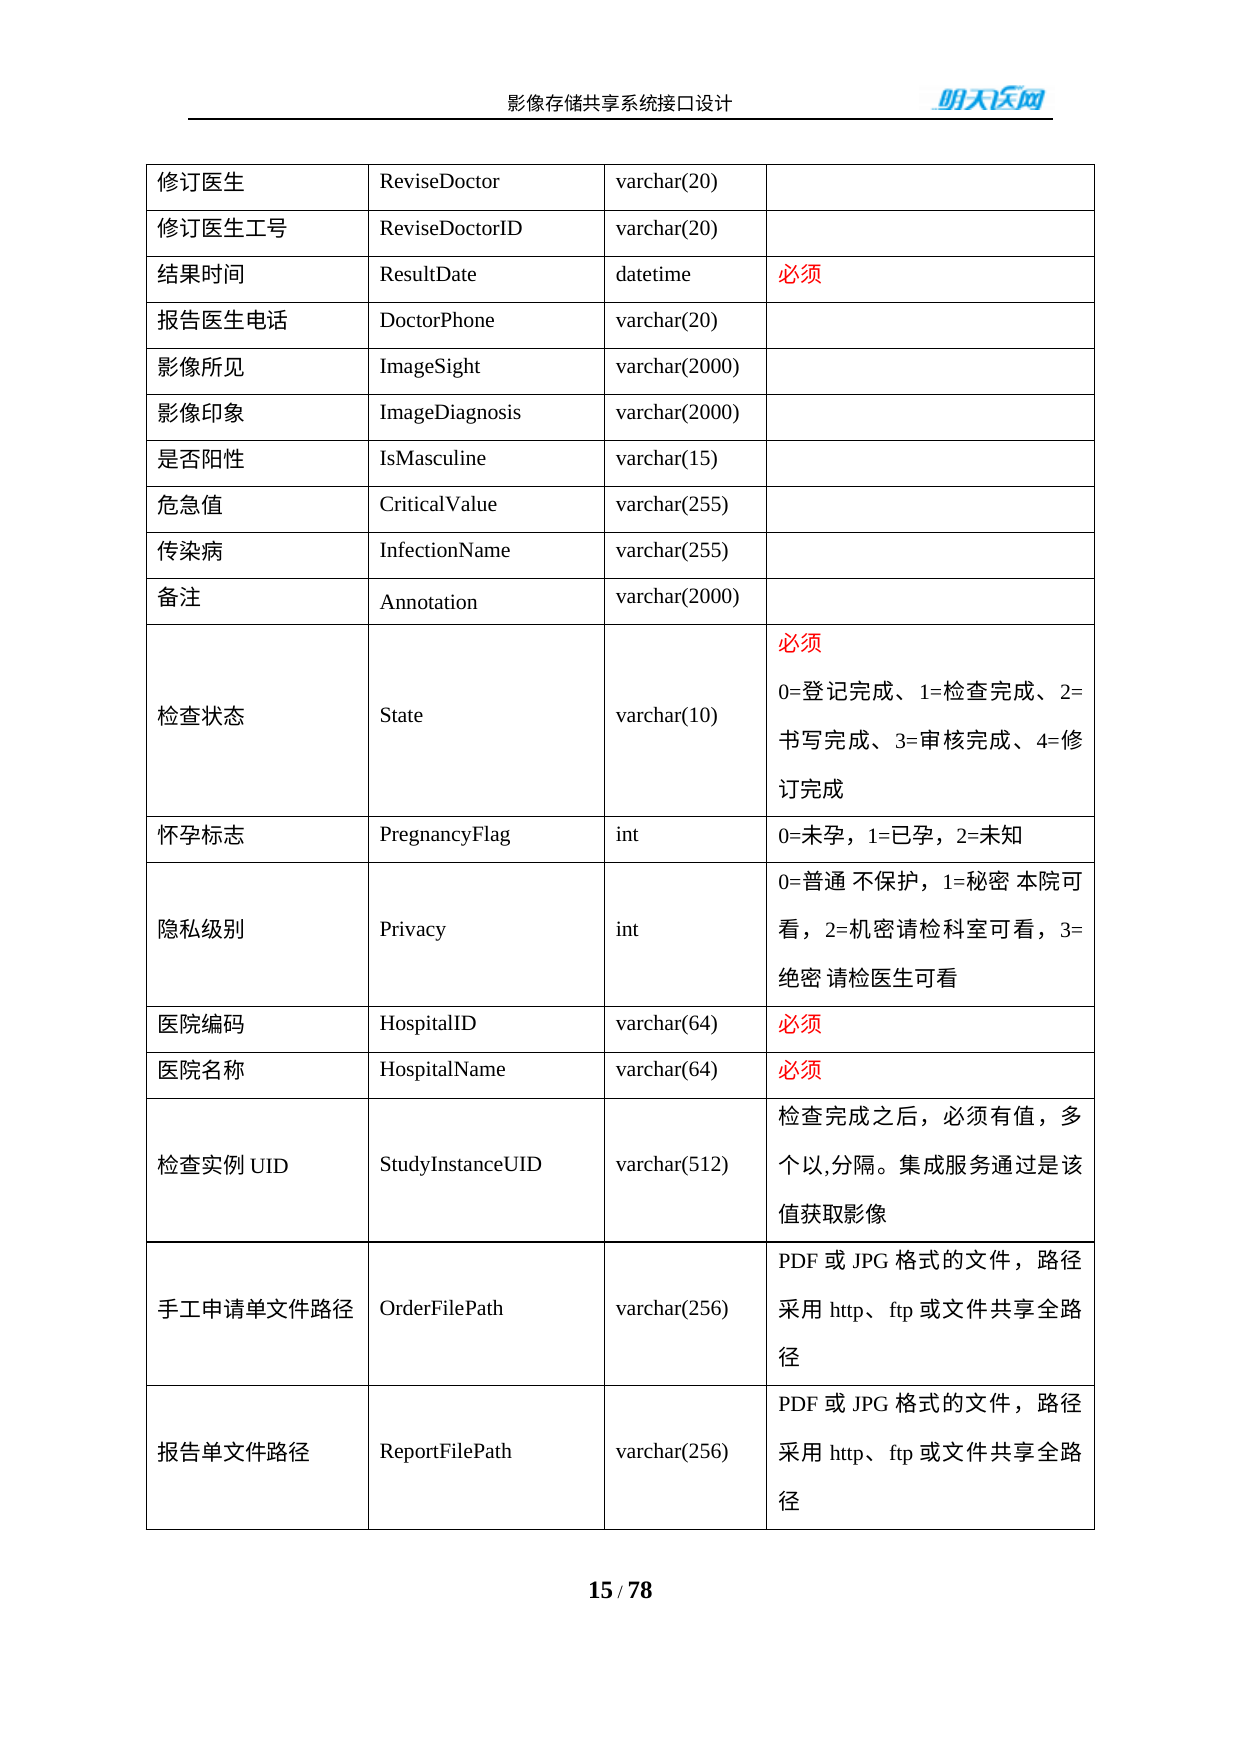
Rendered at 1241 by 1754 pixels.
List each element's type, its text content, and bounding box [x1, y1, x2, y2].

table_cell 0=普通 不保护，1=秘密 本院可看，2=机密请检科室可看，3=绝密 请检医生可看 [767, 863, 1094, 1006]
table_cell ReviseDoctorID [369, 211, 604, 256]
table_cell IsMasculine [369, 441, 604, 486]
table_cell PDF或JPG格式的文件，路径采用http、ftp或文件共享全路径 [767, 1243, 1094, 1385]
table_cell [767, 211, 1094, 256]
table_cell HospitalID [369, 1007, 604, 1052]
table_cell varchar(10) [605, 625, 766, 816]
table_cell 修订医生工号 [147, 211, 368, 256]
table_cell [767, 303, 1094, 348]
table_cell ResultDate [369, 257, 604, 302]
table_cell [767, 395, 1094, 440]
table_cell OrderFilePath [369, 1243, 604, 1385]
table_cell varchar(255) [605, 487, 766, 532]
table_cell 结果时间 [147, 257, 368, 302]
table_cell InfectionName [369, 533, 604, 578]
table_cell varchar(64) [605, 1007, 766, 1052]
table_cell PDF或JPG格式的文件，路径采用http、ftp或文件共享全路径 [767, 1386, 1094, 1528]
table_cell ImageDiagnosis [369, 395, 604, 440]
table_cell 必须 0=登记完成、1=检查完成、2=书写完成、3=审核完成、4=修订完成 [767, 625, 1094, 816]
table_cell 隐私级别 [147, 863, 368, 1006]
table_cell 检查状态 [147, 625, 368, 816]
table_cell 修订医生 [147, 165, 368, 210]
table_cell int [605, 817, 766, 862]
table_cell varchar(255) [605, 533, 766, 578]
table_cell int [605, 863, 766, 1006]
table_cell varchar(20) [605, 211, 766, 256]
table_cell varchar(256) [605, 1386, 766, 1528]
table_cell 怀孕标志 [147, 817, 368, 862]
table_cell varchar(20) [605, 303, 766, 348]
table_cell 检查完成之后，必须有值，多个以,分隔。集成服务通过是该值获取影像 [767, 1099, 1094, 1241]
table_cell Annotation [369, 579, 604, 624]
table_cell varchar(2000) [605, 349, 766, 394]
table_cell 是否阳性 [147, 441, 368, 486]
table_cell varchar(512) [605, 1099, 766, 1241]
table_cell [767, 165, 1094, 210]
table_cell HospitalName [369, 1053, 604, 1098]
table_cell 检查实例 UID [147, 1099, 368, 1241]
table_cell 必须 [767, 1053, 1094, 1098]
table_cell CriticalValue [369, 487, 604, 532]
table_cell PregnancyFlag [369, 817, 604, 862]
table_cell 必须 [767, 257, 1094, 302]
table_cell varchar(64) [605, 1053, 766, 1098]
table_cell StudyInstanceUID [369, 1099, 604, 1241]
table_cell [767, 533, 1094, 578]
table_cell [767, 579, 1094, 624]
table_cell varchar(256) [605, 1243, 766, 1385]
table_cell 传染病 [147, 533, 368, 578]
table_cell [767, 487, 1094, 532]
table_cell ImageSight [369, 349, 604, 394]
table_cell [767, 441, 1094, 486]
table_cell 备注 [147, 579, 368, 624]
table_cell varchar(20) [605, 165, 766, 210]
table_cell DoctorPhone [369, 303, 604, 348]
picture [918, 85, 1055, 110]
table_cell 0=未孕，1=已孕，2=未知 [767, 817, 1094, 862]
table_cell 必须 [767, 1007, 1094, 1052]
table_cell 影像所见 [147, 349, 368, 394]
table_cell 手工申请单文件路径 [147, 1243, 368, 1385]
table_cell 报告医生电话 [147, 303, 368, 348]
table_cell ReportFilePath [369, 1386, 604, 1528]
table_cell ReviseDoctor [369, 165, 604, 210]
table_cell Privacy [369, 863, 604, 1006]
table_cell varchar(15) [605, 441, 766, 486]
table_cell 医院名称 [147, 1053, 368, 1098]
table_cell [767, 349, 1094, 394]
table_cell 危急值 [147, 487, 368, 532]
table_cell 影像印象 [147, 395, 368, 440]
table_cell 医院编码 [147, 1007, 368, 1052]
table_cell 报告单文件路径 [147, 1386, 368, 1528]
table_cell varchar(2000) [605, 395, 766, 440]
table_cell datetime [605, 257, 766, 302]
table_cell State [369, 625, 604, 816]
table_cell varchar(2000) [605, 579, 766, 624]
